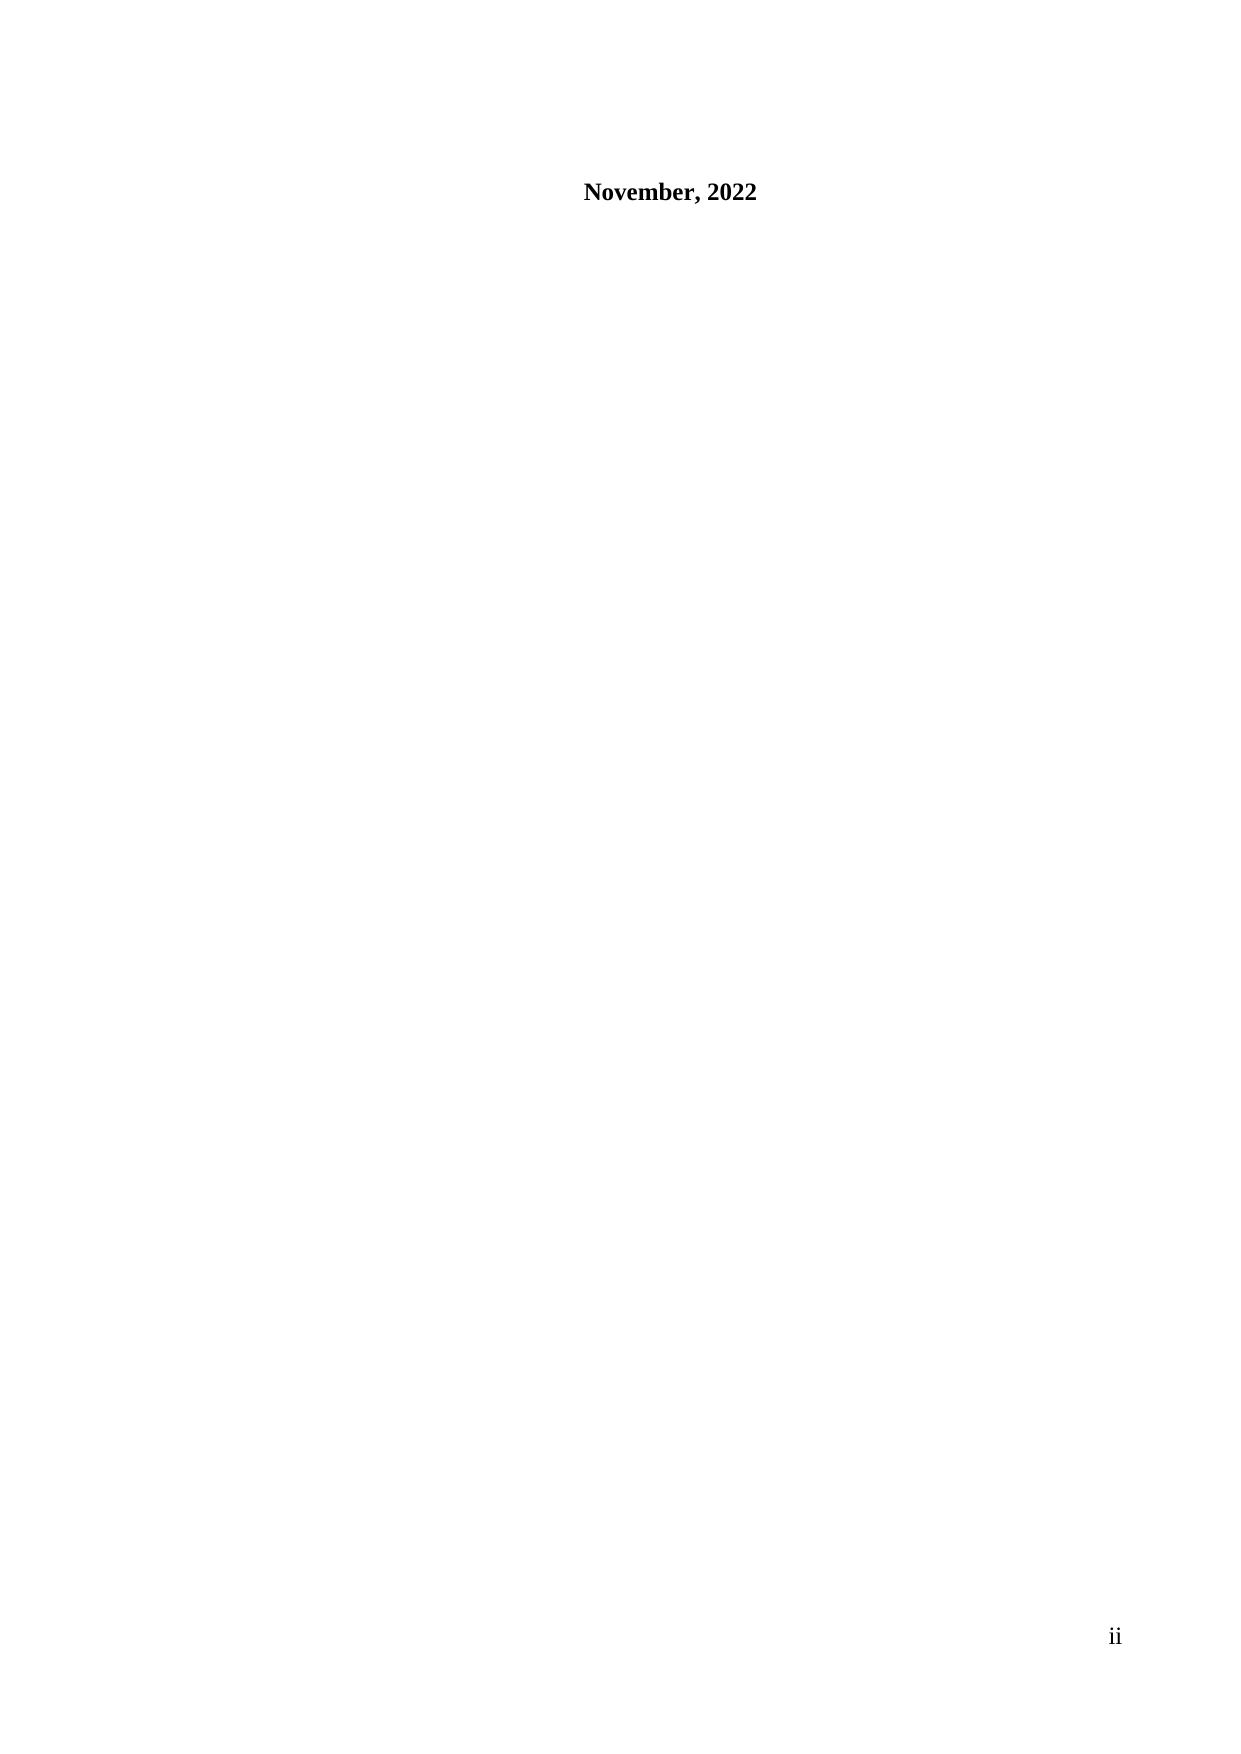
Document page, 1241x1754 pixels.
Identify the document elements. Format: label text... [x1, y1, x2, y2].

text November, 2022 [177, 177, 1122, 206]
